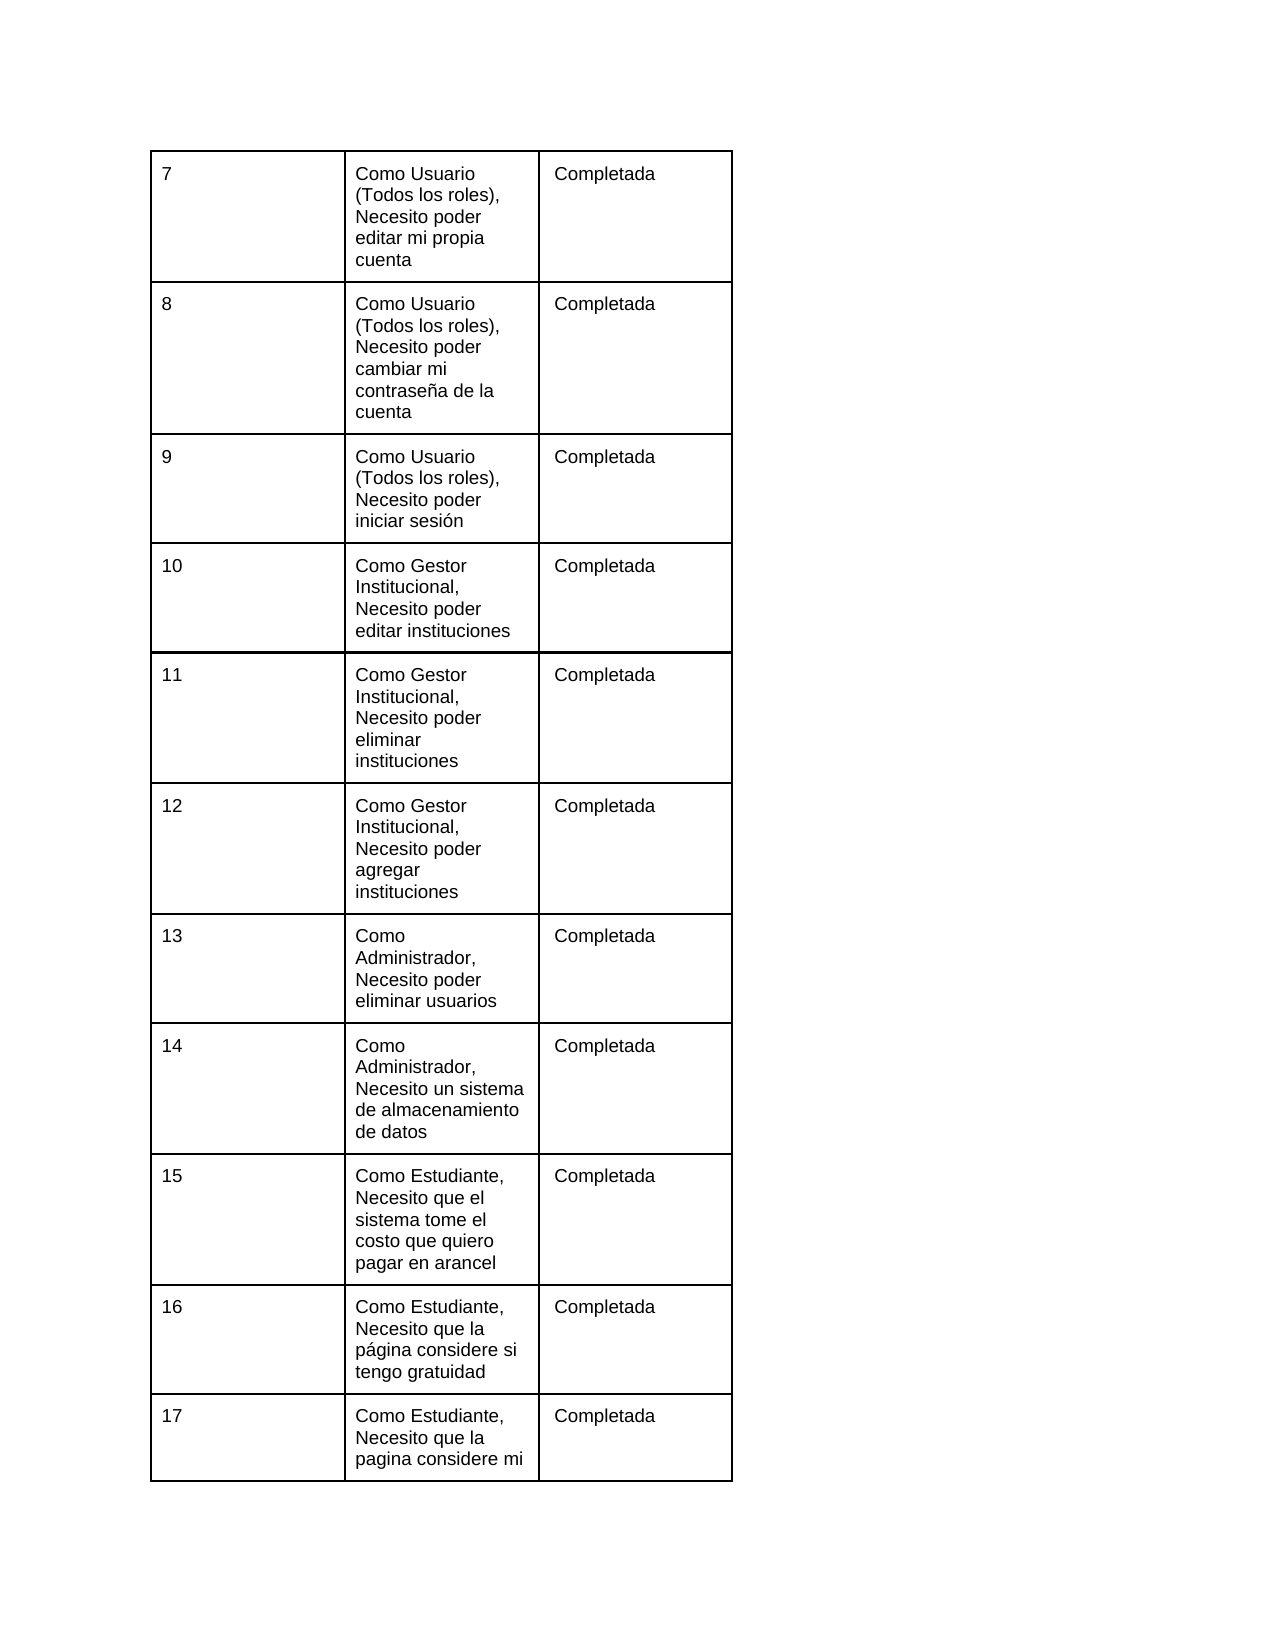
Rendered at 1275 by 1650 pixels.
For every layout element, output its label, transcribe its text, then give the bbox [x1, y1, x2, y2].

table_cell Como Gestor Institucional, Necesito poder editar instituciones [346, 544, 538, 651]
table_cell Completada [540, 1155, 731, 1283]
table_cell Como Estudiante, Necesito que la página considere si tengo gratuidad [346, 1286, 538, 1393]
table_cell 8 [152, 283, 344, 433]
table_cell 11 [152, 654, 344, 782]
table_cell Completada [540, 1286, 731, 1393]
table_cell 10 [152, 544, 344, 651]
table_cell 16 [152, 1286, 344, 1393]
table_cell Completada [540, 915, 731, 1022]
table_cell Completada [540, 152, 731, 281]
table_cell Como Administrador, Necesito poder eliminar usuarios [346, 915, 538, 1022]
table_cell 12 [152, 784, 344, 913]
table_cell Completada [540, 544, 731, 651]
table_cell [346, 1395, 538, 1480]
table_cell Como Administrador, Necesito un sistema de almacenamiento de datos [346, 1024, 538, 1153]
table_cell 9 [152, 435, 344, 542]
table_cell 7 [152, 152, 344, 281]
table_cell Como Estudiante, Necesito que el sistema tome el costo que quiero pagar en arancel [346, 1155, 538, 1283]
table_cell 14 [152, 1024, 344, 1153]
table_cell Como Usuario (Todos los roles), Necesito poder editar mi propia cuenta [346, 152, 538, 281]
table_cell Como Usuario (Todos los roles), Necesito poder cambiar mi contraseña de la cuenta [346, 283, 538, 433]
table_cell 15 [152, 1155, 344, 1283]
table_cell Como Usuario (Todos los roles), Necesito poder iniciar sesión [346, 435, 538, 542]
table_cell Completada [540, 654, 731, 782]
table_cell 13 [152, 915, 344, 1022]
table_cell Completada [540, 784, 731, 913]
table_cell 17 [152, 1395, 344, 1480]
table_cell Como Gestor Institucional, Necesito poder eliminar instituciones [346, 654, 538, 782]
table_cell Completada [540, 435, 731, 542]
table_cell Completada [540, 1395, 731, 1480]
table_cell Como Gestor Institucional, Necesito poder agregar instituciones [346, 784, 538, 913]
table_cell Completada [540, 1024, 731, 1153]
table_cell Completada [540, 283, 731, 433]
